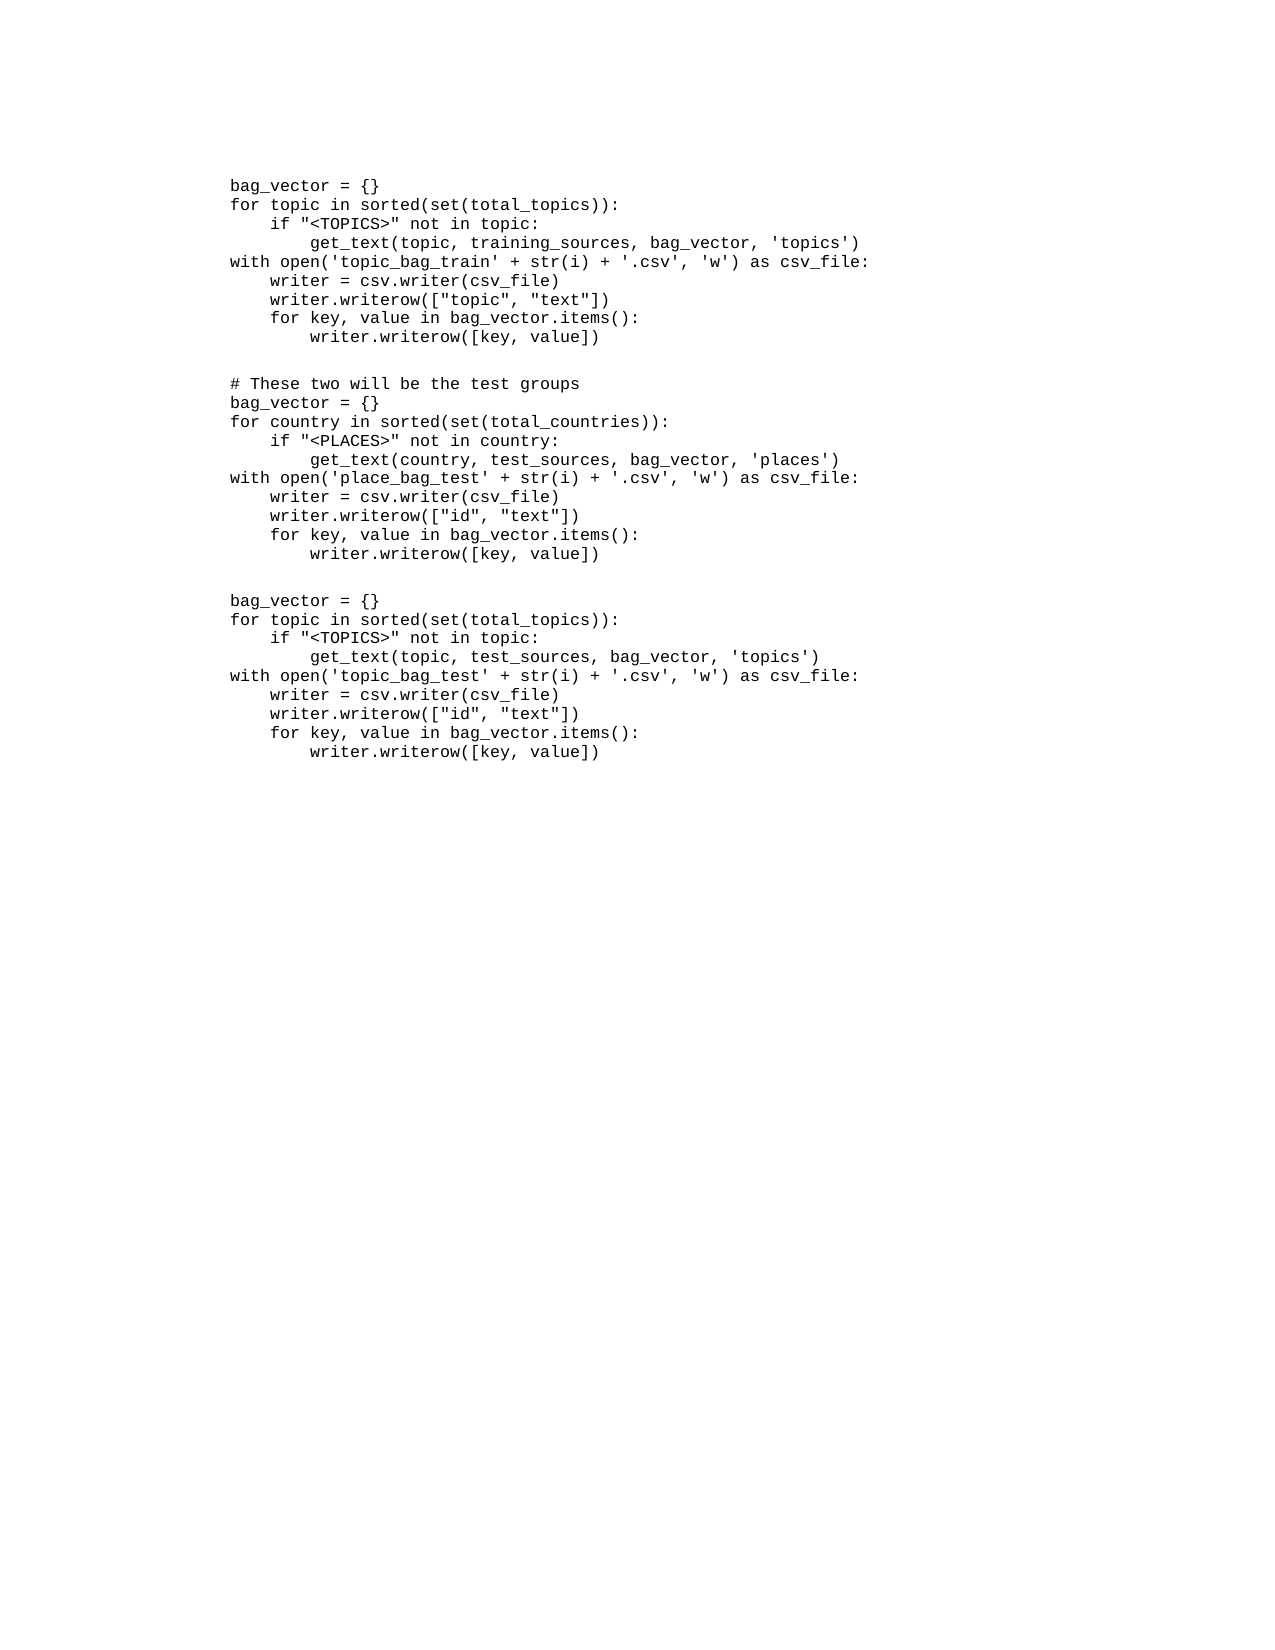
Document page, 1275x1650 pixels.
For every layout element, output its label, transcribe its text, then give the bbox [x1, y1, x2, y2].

text for topic in sorted(set(total_topics)): [150, 197, 1125, 216]
text with open('place_bag_test' + str(i) + '.csv', 'w') as csv_file: [150, 470, 1125, 489]
text writer = csv.writer(csv_file) [150, 687, 1125, 705]
text get_text(topic, test_sources, bag_vector, 'topics') [150, 649, 1125, 668]
text for country in sorted(set(total_countries)): [150, 413, 1125, 432]
text for topic in sorted(set(total_topics)): [150, 611, 1125, 630]
text for key, value in bag_vector.items(): [150, 724, 1125, 743]
text writer.writerow([key, value]) [150, 743, 1125, 762]
text bag_vector = {} [150, 394, 1125, 413]
text if "<TOPICS>" not in topic: [150, 216, 1125, 234]
text get_text(topic, training_sources, bag_vector, 'topics') [150, 234, 1125, 253]
text writer = csv.writer(csv_file) [150, 272, 1125, 291]
text bag_vector = {} [150, 178, 1125, 197]
text bag_vector = {} [150, 592, 1125, 611]
text writer.writerow(["topic", "text"]) [150, 291, 1125, 310]
text get_text(country, test_sources, bag_vector, 'places') [150, 451, 1125, 470]
text writer = csv.writer(csv_file) [150, 489, 1125, 508]
text writer.writerow([key, value]) [150, 329, 1125, 348]
text # These two will be the test groups [150, 376, 1125, 394]
text writer.writerow(["id", "text"]) [150, 705, 1125, 724]
text if "<PLACES>" not in country: [150, 432, 1125, 451]
text with open('topic_bag_test' + str(i) + '.csv', 'w') as csv_file: [150, 668, 1125, 687]
text with open('topic_bag_train' + str(i) + '.csv', 'w') as csv_file: [150, 253, 1125, 272]
text for key, value in bag_vector.items(): [150, 310, 1125, 329]
text if "<TOPICS>" not in topic: [150, 630, 1125, 649]
text writer.writerow([key, value]) [150, 545, 1125, 564]
text for key, value in bag_vector.items(): [150, 527, 1125, 545]
text writer.writerow(["id", "text"]) [150, 508, 1125, 527]
